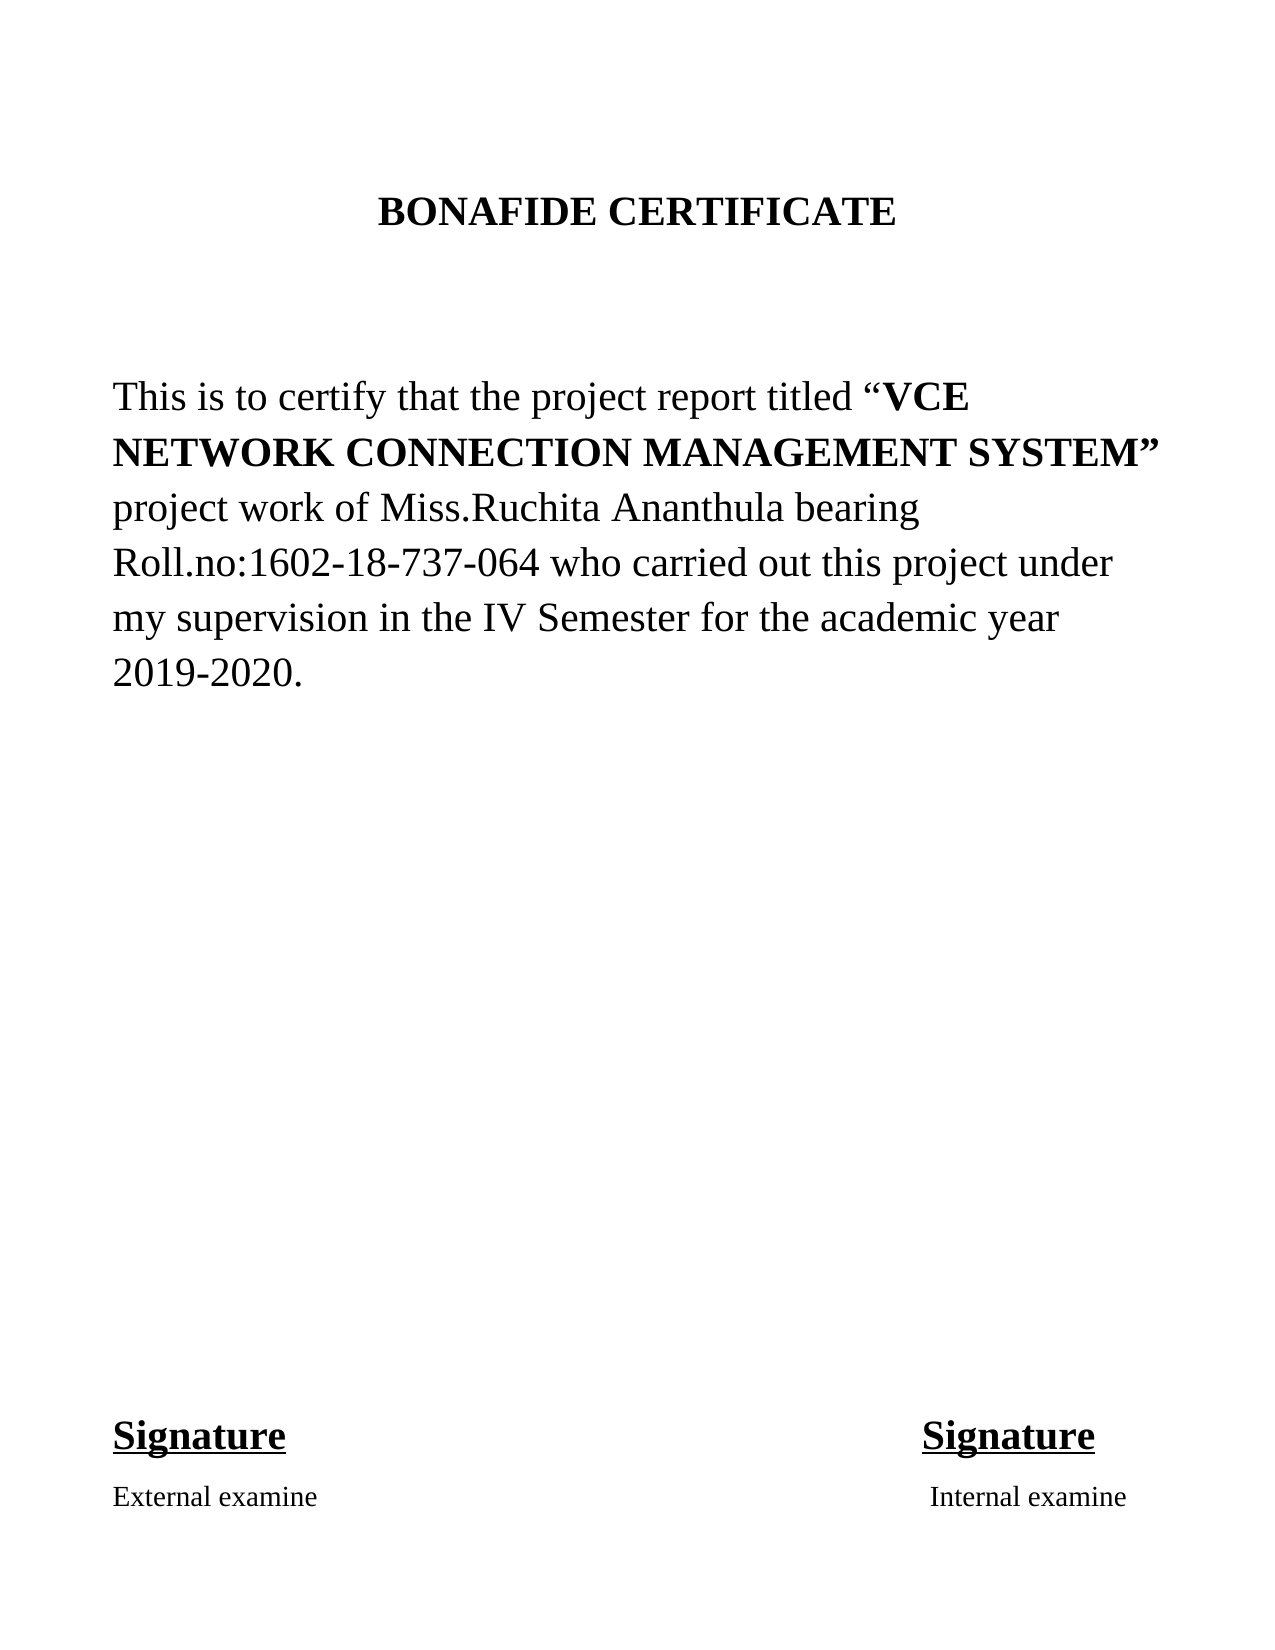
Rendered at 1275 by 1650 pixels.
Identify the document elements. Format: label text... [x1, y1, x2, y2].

text External examine Internal examine [112, 1479, 1162, 1513]
text This is to certify that the project report titled “VCE NETWORK CONNECTION MANAGEMENT SYSTEM” project work of Miss.Ruchita Ananthula bearing Roll.no:1602-18-737-064 who carried out this project under my supervision in the IV Semester for the academic year 2019-2020. [112, 372, 1162, 695]
text Signature Signature [112, 1411, 1162, 1459]
text BONAFIDE CERTIFICATE [112, 186, 1162, 234]
